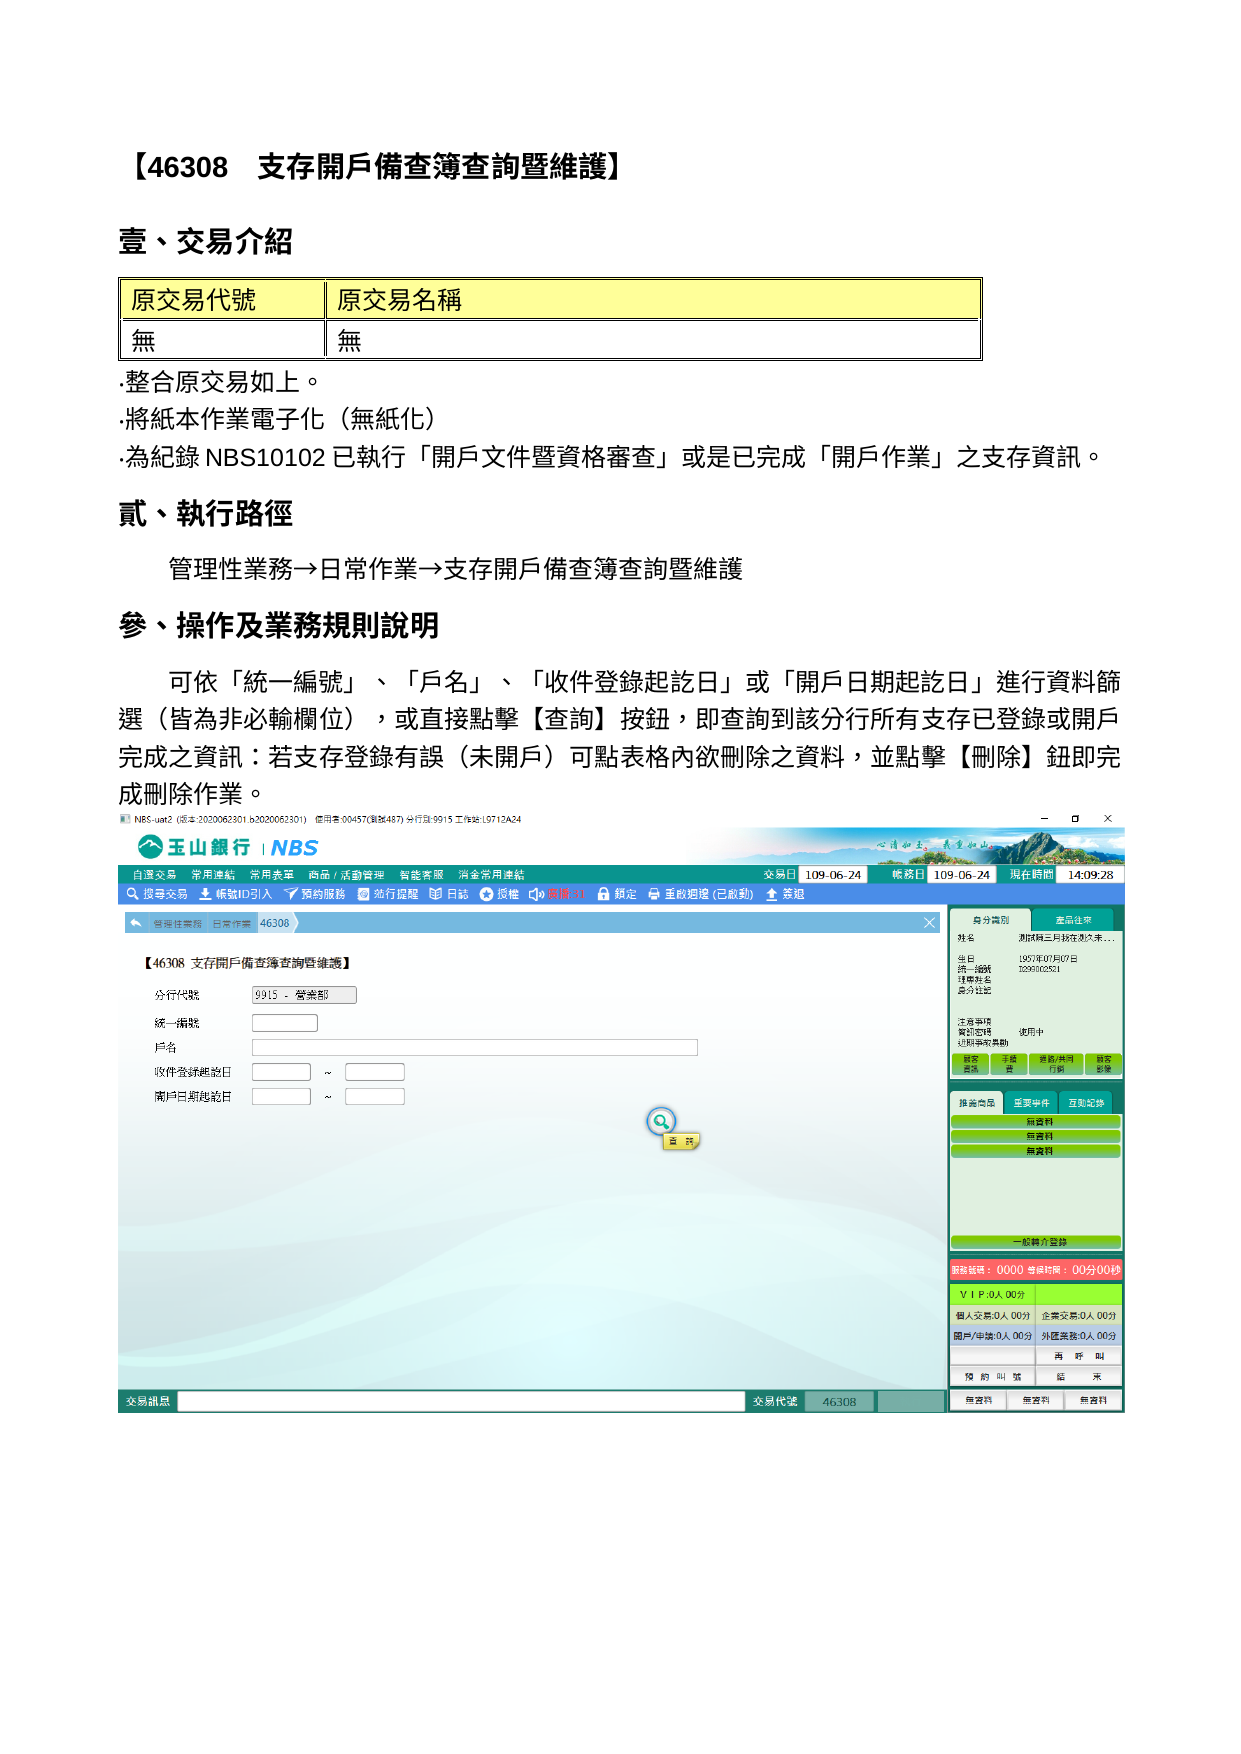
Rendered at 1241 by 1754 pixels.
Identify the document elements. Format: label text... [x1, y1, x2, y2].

text ‧為紀錄NBS10102已執行「開戶文件暨資格審查」或是已完成「開戶作業」之支存資訊。 [118, 436, 1122, 474]
text 貳、執行路徑 [118, 474, 1122, 549]
table_header 原交易代號 [120, 278, 326, 318]
text ‧整合原交易如上。 [118, 361, 1122, 399]
table_cell 無 [121, 318, 326, 358]
text 【46308 支存開戶備查簿查詢暨維護】 [118, 127, 1122, 202]
table_header 原交易名稱 [326, 280, 980, 318]
table_cell 無 [326, 318, 980, 358]
text ‧將紙本作業電子化（無紙化） [118, 399, 1122, 436]
text 參、操作及業務規則說明 [118, 586, 1122, 661]
text 壹、交易介紹 [118, 202, 1122, 277]
list 管理性業務→日常作業→支存開戶備查簿查詢暨維護 [168, 549, 1122, 586]
text 可依「統一編號」、「戶名」、「收件登錄起訖日」或「開戶日期起訖日」進行資料篩選（皆為非必輸欄位），或直接點擊【查詢】按鈕，即查詢到該分行所有支存已登錄或開戶完成之資訊：若支存登錄有誤（未開戶）可點表格內欲刪除之資料，並點擊【刪除】鈕即完成刪除作業。 [118, 661, 1122, 811]
picture [118, 811, 1125, 1413]
